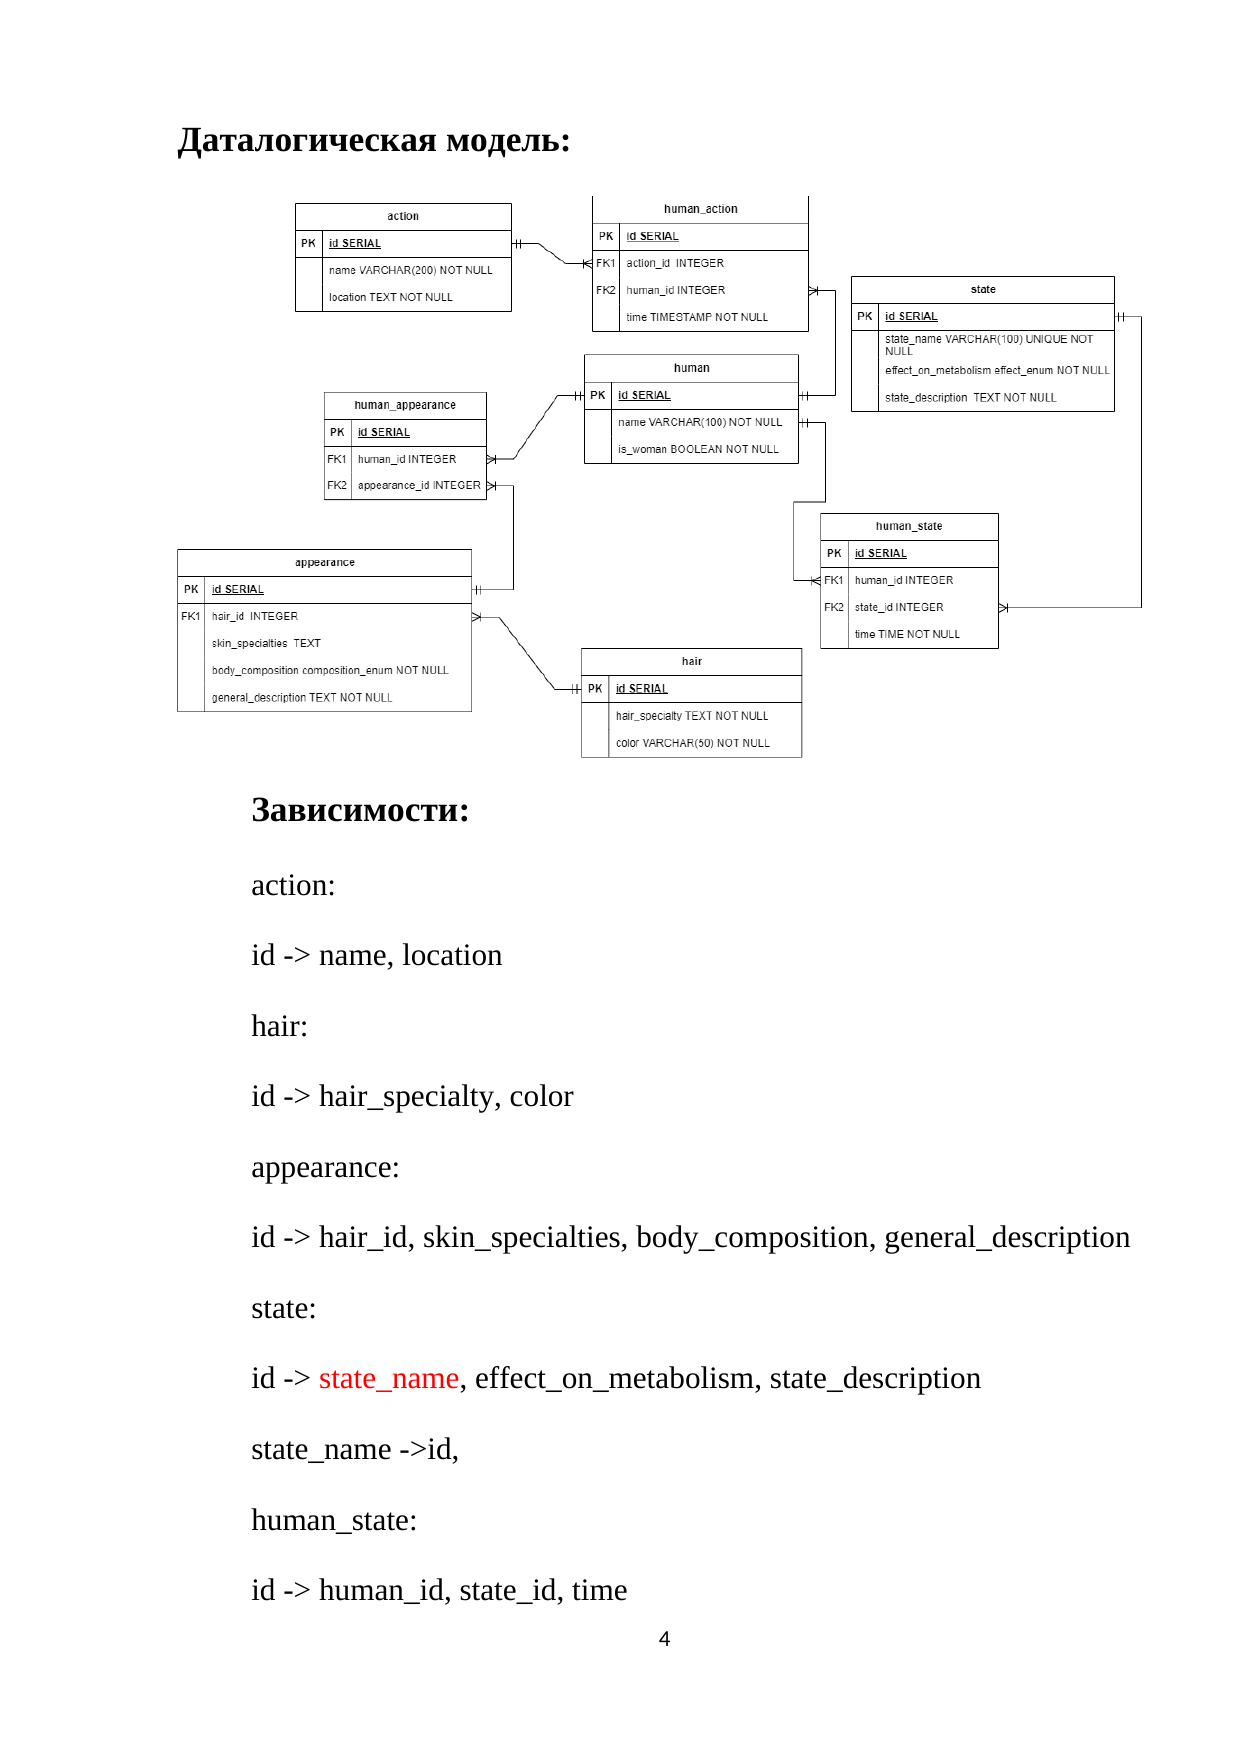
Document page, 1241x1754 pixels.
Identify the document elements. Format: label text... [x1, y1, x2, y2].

text Зависимости: [177, 788, 1152, 829]
text id -> hair_specialty, color [177, 1078, 1152, 1114]
text appearance: [177, 1148, 1152, 1184]
text id -> state_name, effect_on_metabolism, state_description [177, 1360, 1152, 1396]
text state_name ->id, [177, 1430, 1152, 1466]
text hair: [177, 1007, 1152, 1043]
text id -> hair_id, skin_specialties, body_composition, general_description [177, 1219, 1152, 1255]
text action: [177, 866, 1152, 902]
text human_state: [177, 1501, 1152, 1537]
picture [177, 196, 1152, 758]
text id -> human_id, state_id, time [177, 1571, 1152, 1607]
text state: [177, 1289, 1152, 1325]
text id -> name, location [177, 937, 1152, 973]
text Даталогическая модель: [177, 118, 1152, 159]
